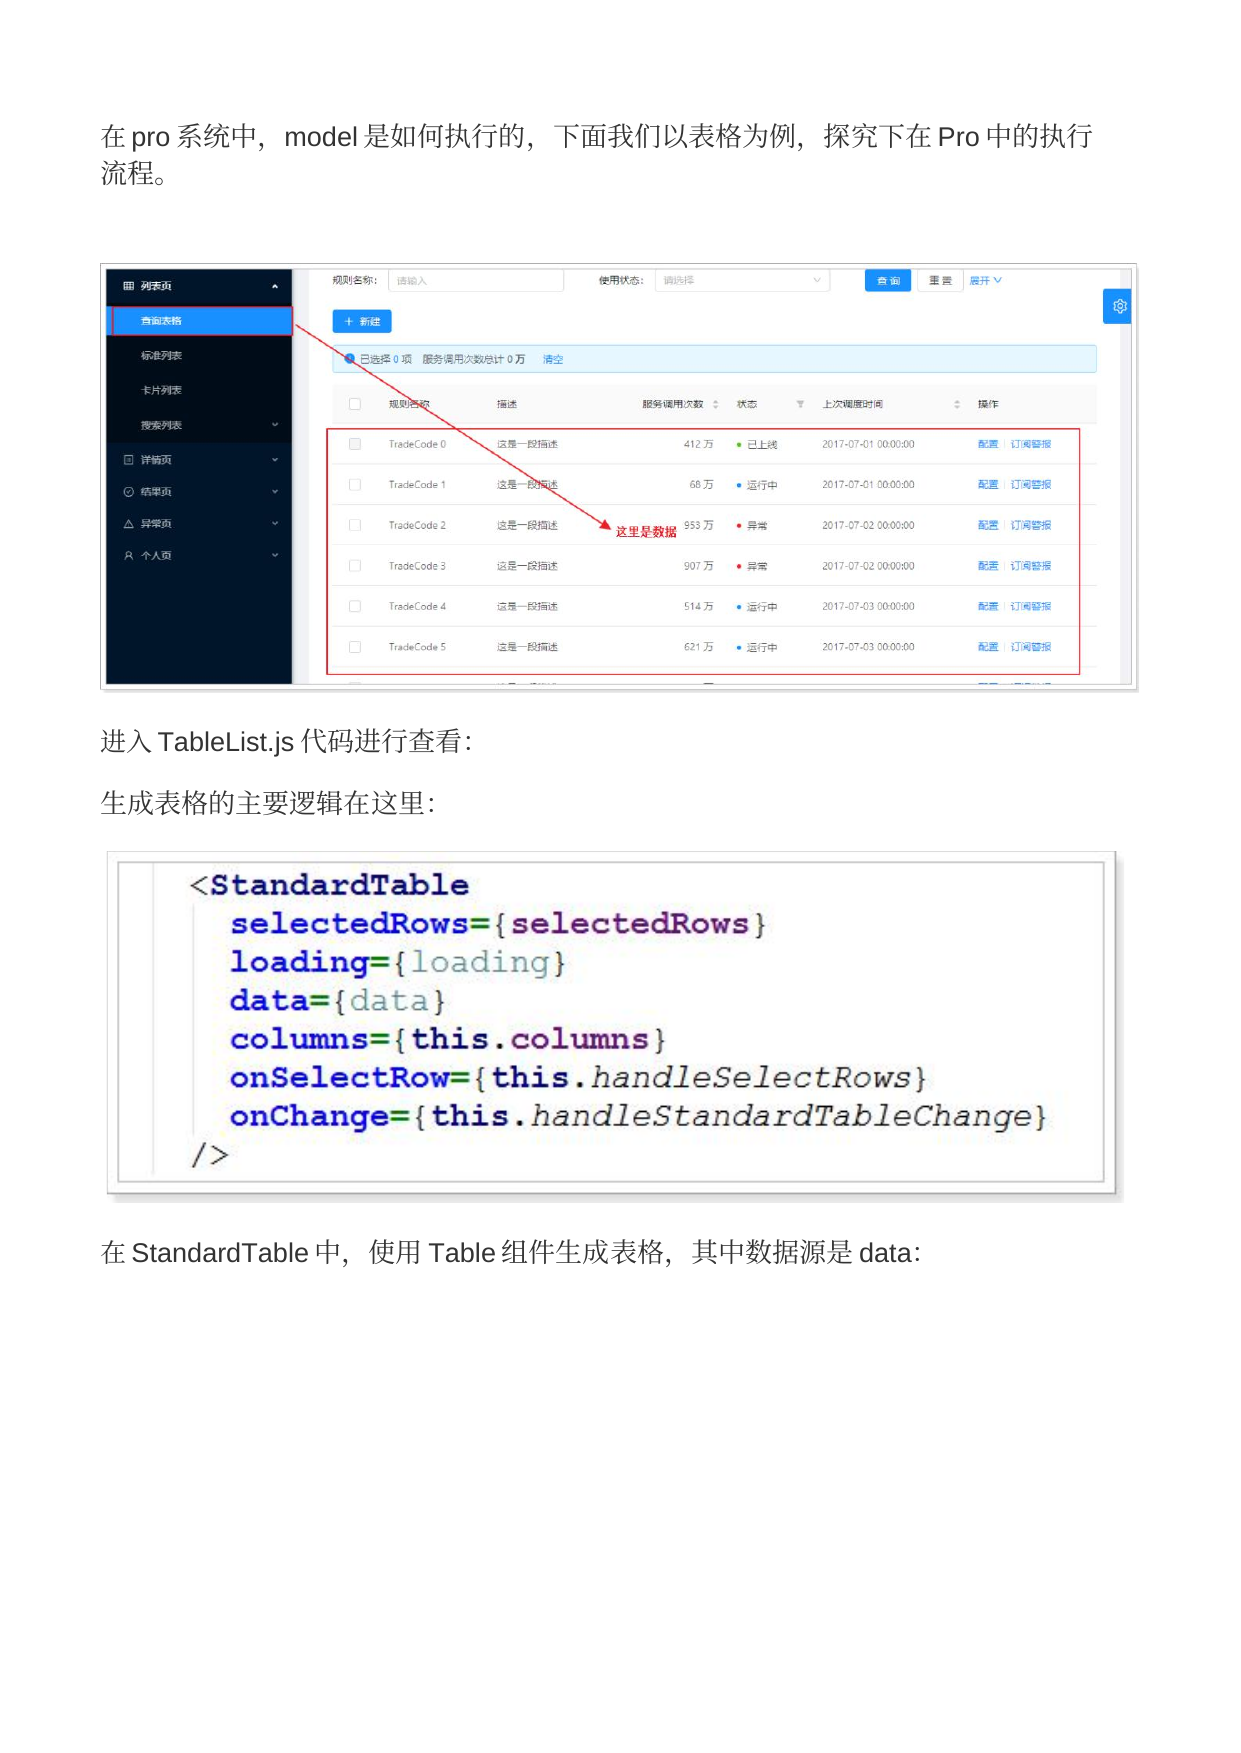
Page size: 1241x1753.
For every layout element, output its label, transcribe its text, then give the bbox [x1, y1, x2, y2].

text 生成表格的主要逻辑在这里： [100, 789, 1094, 820]
text 进入TableList.js代码进行查看： [100, 726, 1094, 758]
picture [106, 851, 1125, 1203]
text 在StandardTable中，使用Table组件生成表格，其中数据源是data： [100, 1236, 1094, 1269]
picture [100, 263, 1140, 693]
text 在pro系统中，model是如何执行的，下面我们以表格为例，探究下在Pro中的执行流程。 [100, 117, 1094, 191]
